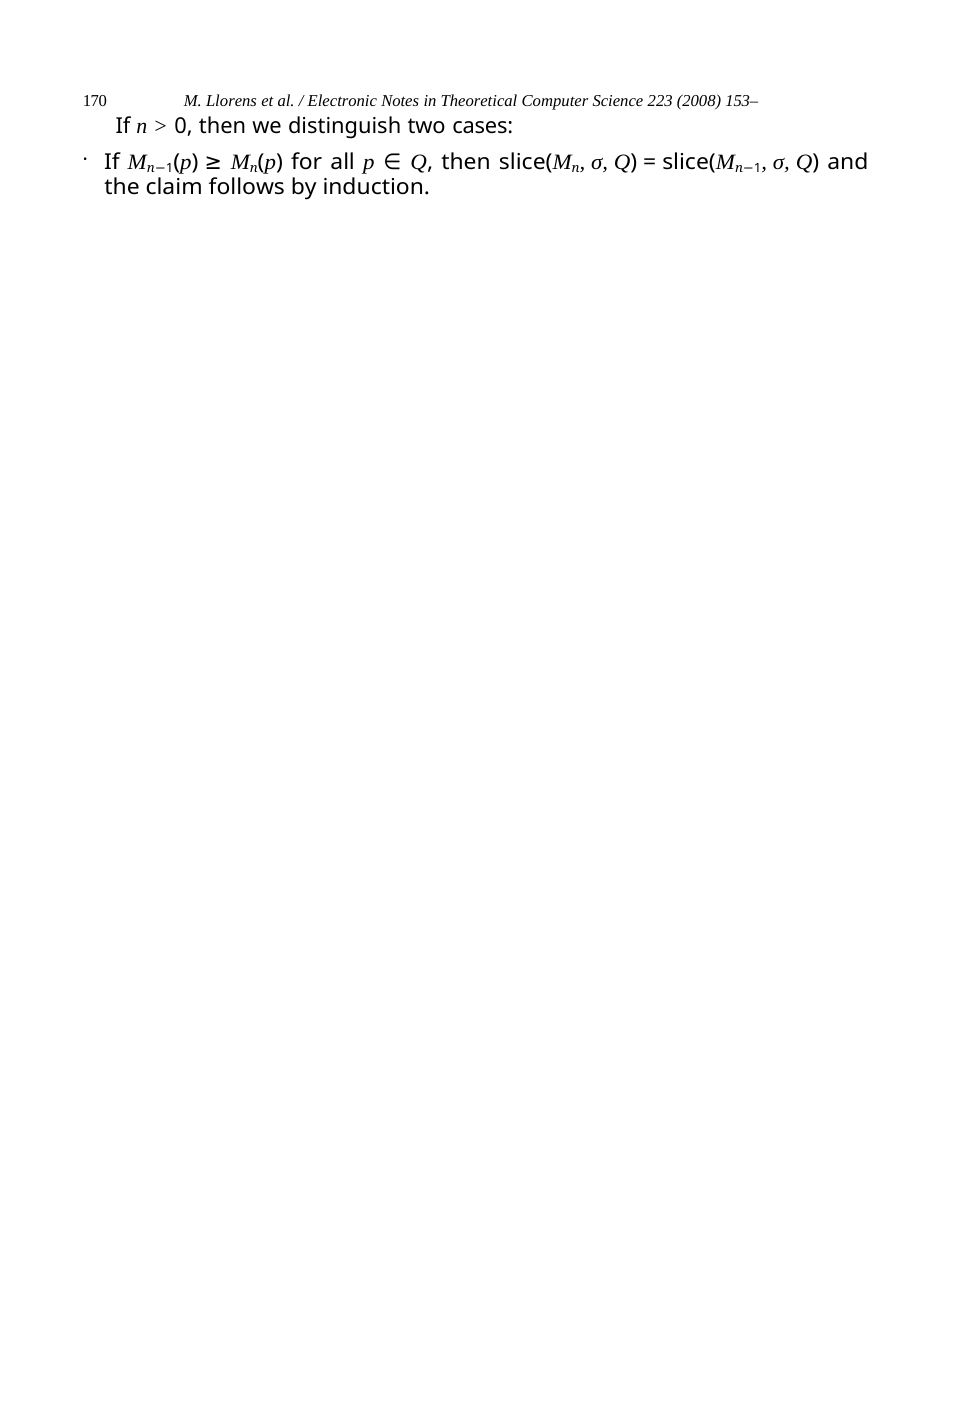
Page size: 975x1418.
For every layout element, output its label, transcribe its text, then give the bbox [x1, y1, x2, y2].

text If n > 0, then we distinguish two cases: [115, 108, 906, 139]
list If Mn−1(p) ≥ Mn(p) for all p ∈ Q, then slice(Mn, σ, Q) = slice(Mn−1, σ, Q) and the claim follows by induction. [83, 149, 881, 201]
